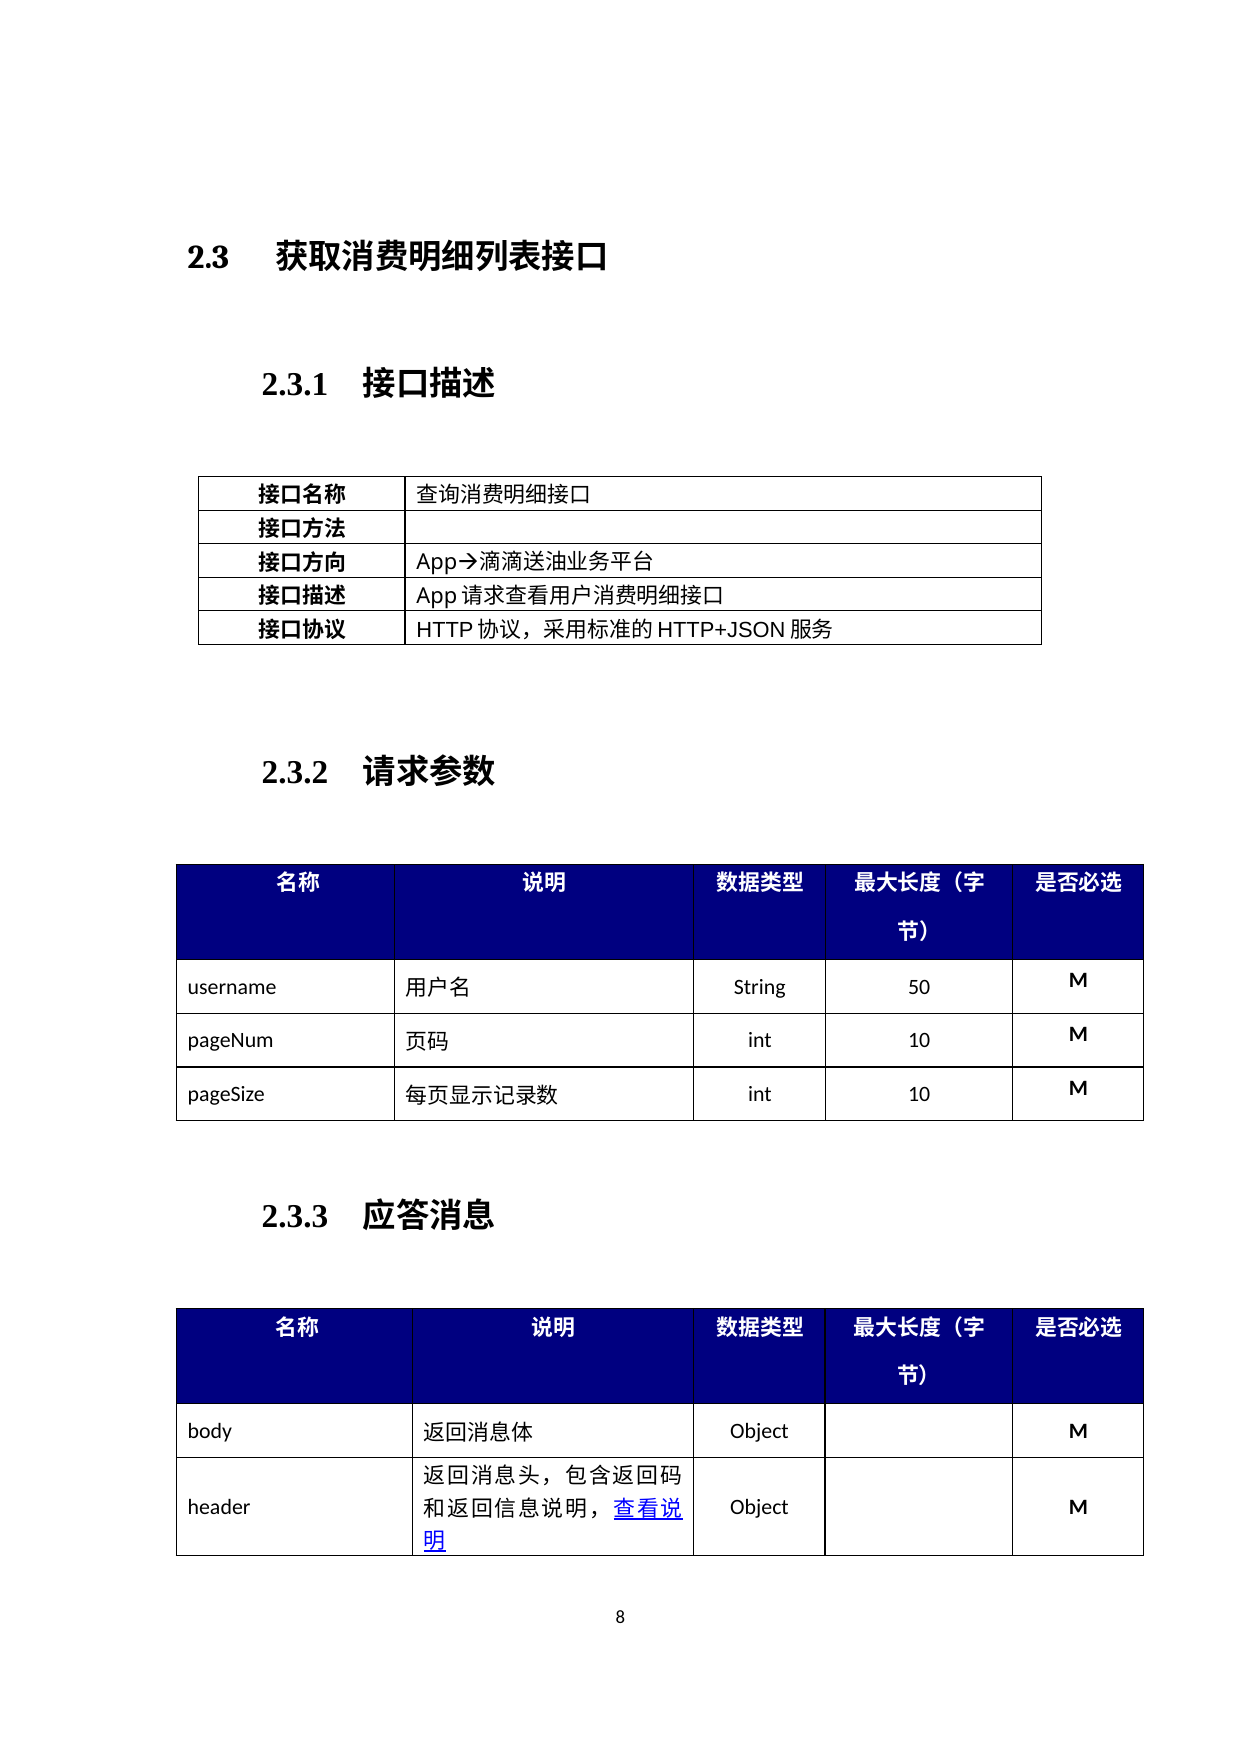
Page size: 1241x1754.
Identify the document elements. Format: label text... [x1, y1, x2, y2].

table_header 查询消费明细接口 [406, 477, 1041, 509]
table_header 是否必选 [1013, 865, 1143, 959]
subtitle 2.3.3 应答消息 [261, 1181, 1053, 1246]
table_cell M [1013, 1068, 1143, 1120]
table_cell String [694, 960, 825, 1013]
table_cell M [1013, 1458, 1143, 1555]
table_header 说明 [395, 865, 693, 959]
table_header 是否必选 [1013, 1309, 1143, 1403]
table_cell 页码 [395, 1014, 693, 1066]
table_cell M [1013, 1404, 1143, 1457]
table_header 说明 [413, 1309, 693, 1403]
table_cell 接口方法 [199, 511, 404, 543]
table_cell 10 [826, 1014, 1012, 1066]
table_header 名称 [177, 865, 394, 959]
table_header 最大长度（字节） [826, 1309, 1012, 1403]
table_header 最大长度（字节） [826, 865, 1012, 959]
table_cell 10 [826, 1068, 1012, 1120]
subtitle 2.3.1 接口描述 [261, 349, 1053, 414]
subtitle 获取消费明细列表接口 [187, 222, 1053, 287]
table_header 名称 [177, 1309, 412, 1403]
subtitle 2.3.2 请求参数 [261, 737, 1053, 802]
table_cell App请求查看用户消费明细接口 [406, 578, 1041, 610]
table_header 接口名称 [199, 477, 404, 509]
table_cell 返回消息头，包含返回码和返回信息说明，查看说明 [413, 1458, 693, 1555]
table_header 数据类型 [694, 1309, 824, 1403]
table_cell 50 [826, 960, 1012, 1013]
table_cell 接口描述 [199, 578, 404, 610]
table_cell int [694, 1014, 825, 1066]
table_cell body [177, 1404, 412, 1457]
table_cell 接口方向 [199, 544, 404, 577]
table_cell header [177, 1458, 412, 1555]
table_cell M [1013, 1014, 1143, 1066]
table_cell 每页显示记录数 [395, 1068, 693, 1120]
table_cell pageNum [177, 1014, 394, 1066]
table_cell [826, 1458, 1012, 1555]
table_cell username [177, 960, 394, 1013]
table_cell HTTP协议，采用标准的HTTP+JSON服务 [406, 611, 1041, 644]
table_header 数据类型 [694, 865, 825, 959]
table_cell int [694, 1068, 825, 1120]
table_cell 接口协议 [199, 611, 404, 644]
table_cell Object [694, 1458, 824, 1555]
table_cell [406, 511, 1041, 543]
table_cell Object [694, 1404, 824, 1457]
table_cell pageSize [177, 1068, 394, 1120]
table_cell 用户名 [395, 960, 693, 1013]
table_cell App滴滴送油业务平台 [406, 544, 1041, 577]
table_cell [826, 1404, 1012, 1457]
table_cell 返回消息体 [413, 1404, 693, 1457]
table_cell M [1013, 960, 1143, 1013]
